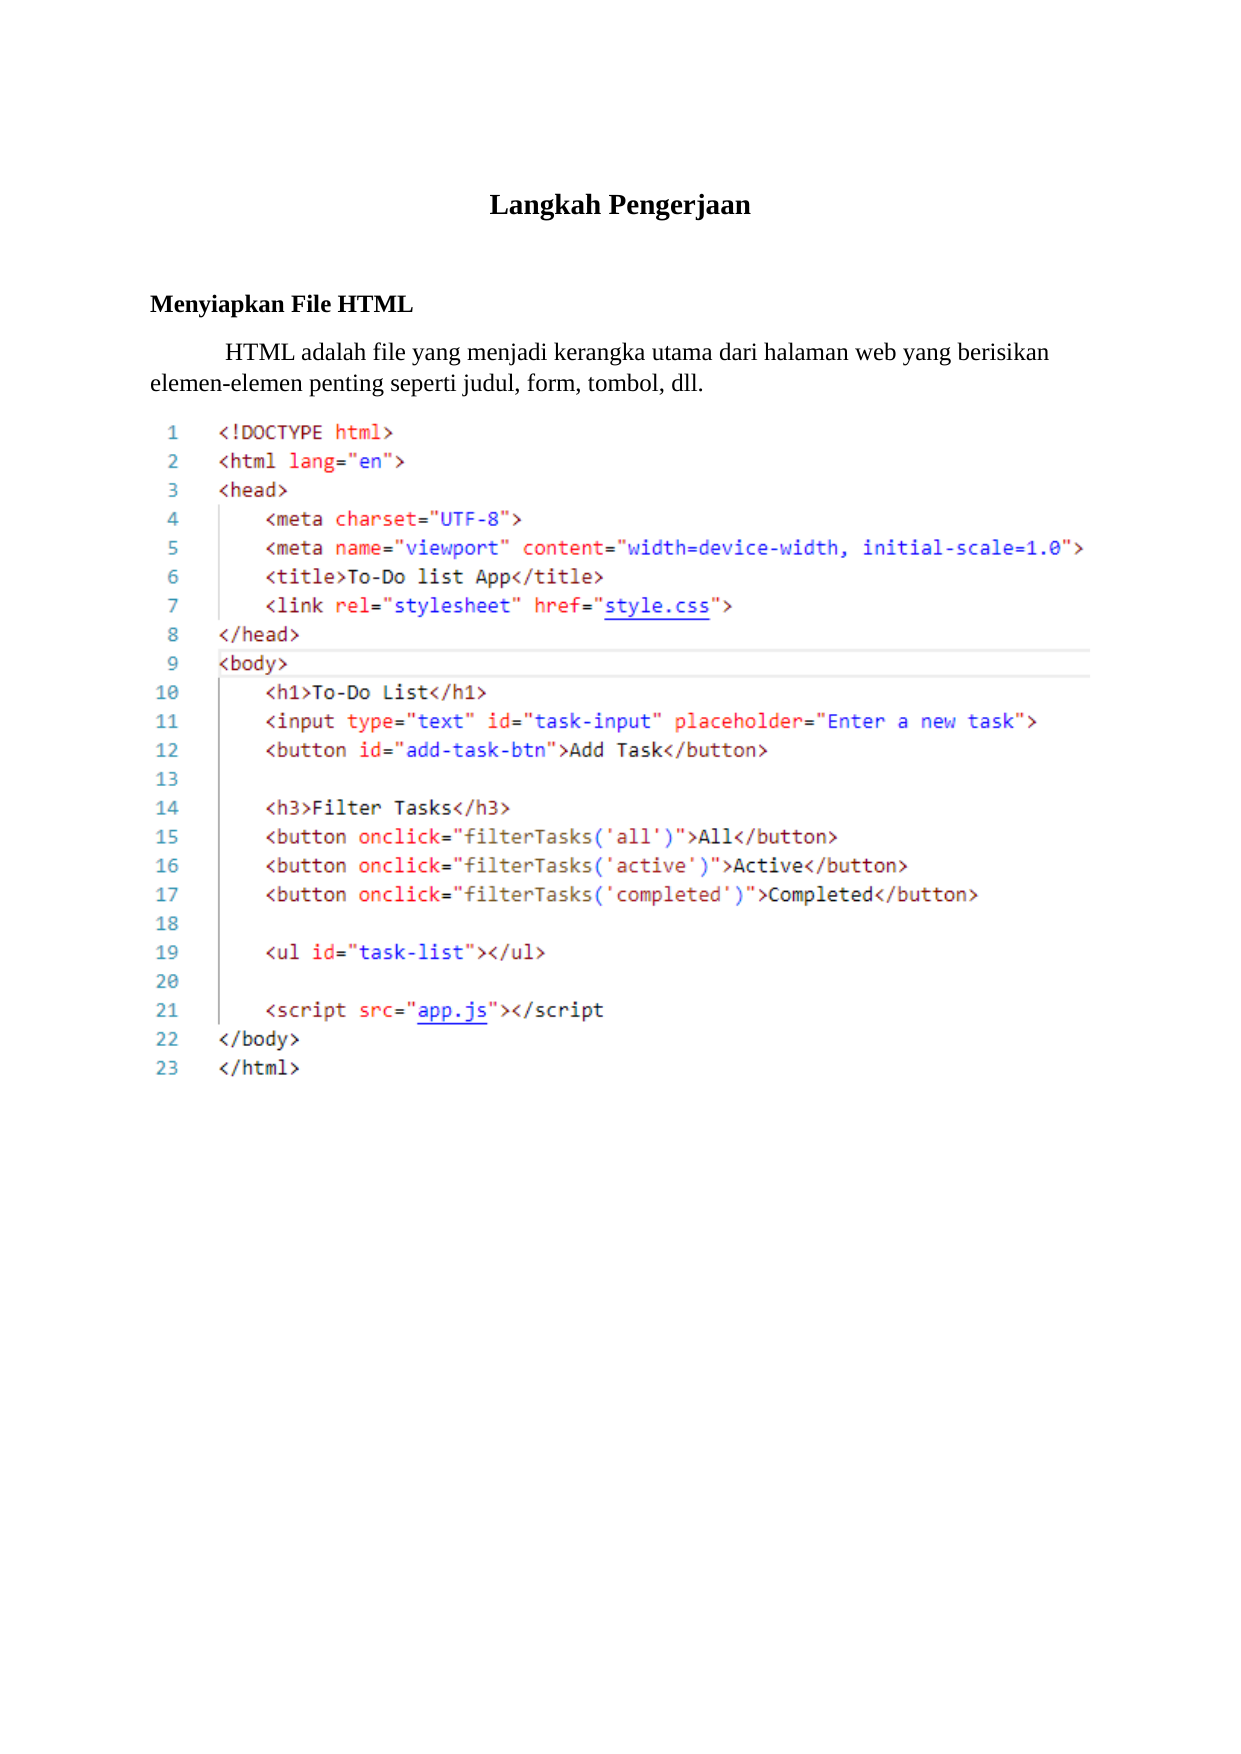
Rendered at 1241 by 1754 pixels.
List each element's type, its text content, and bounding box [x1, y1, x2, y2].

picture [150, 415, 1091, 1084]
text Menyiapkan File HTML [150, 289, 1090, 318]
subtitle Langkah Pengerjaan [150, 187, 1090, 221]
text HTML adalah file yang menjadi kerangka utama dari halaman web yang berisikan elemen-elemen penting seperti judul, form, tombol, dll. [150, 337, 1090, 396]
